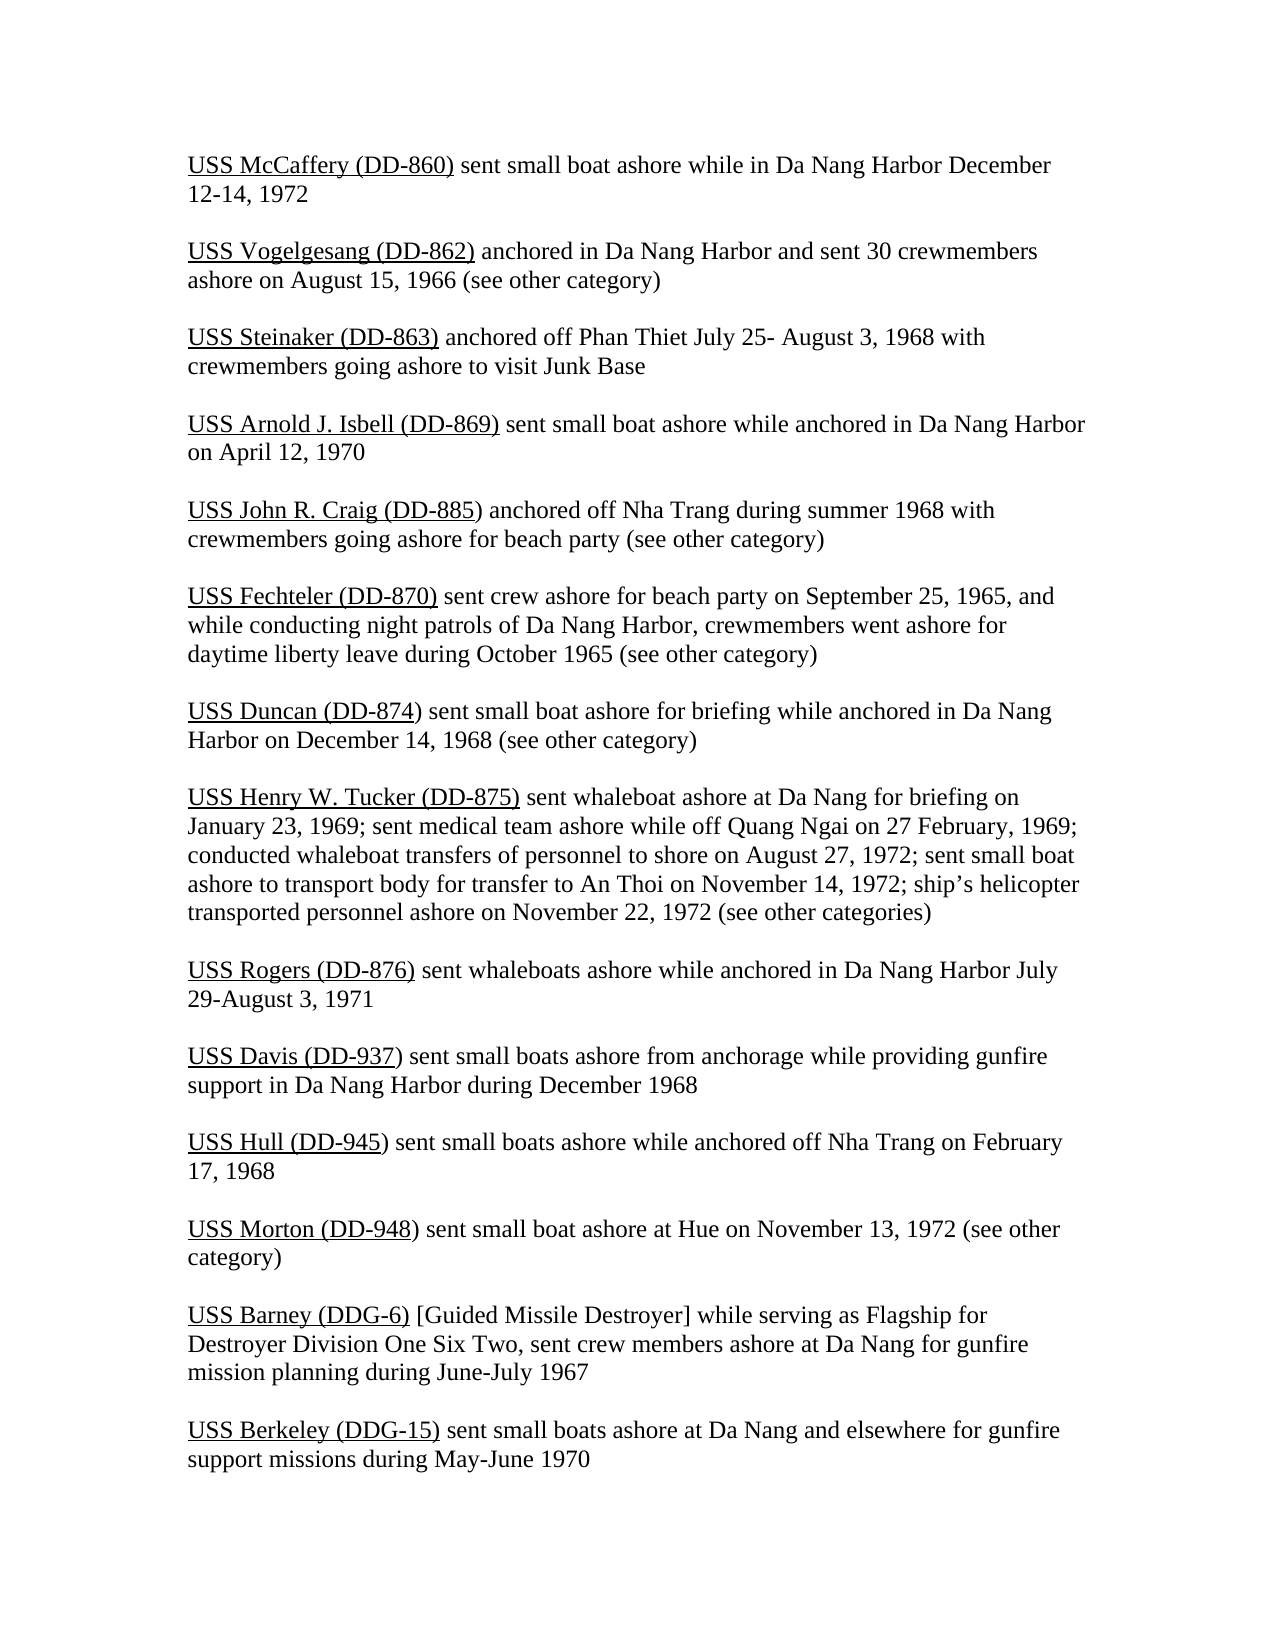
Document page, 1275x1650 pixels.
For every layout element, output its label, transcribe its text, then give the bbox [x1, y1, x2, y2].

text USS Fechteler (DD-870) sent crew ashore for beach party on September 25, 1965, and while conducting night patrols of Da Nang Harbor, crewmembers went ashore for daytime liberty leave during October 1965 (see other category) [187, 581, 1087, 667]
text USS Arnold J. Isbell (DD-869) sent small boat ashore while anchored in Da Nang Harbor on April 12, 1970 [187, 409, 1087, 466]
text USS Morton (DD-948) sent small boat ashore at Hue on November 13, 1972 (see other category) [187, 1214, 1087, 1271]
text USS McCaffery (DD-860) sent small boat ashore while in Da Nang Harbor December 12-14, 1972 [187, 150, 1087, 207]
text USS Davis (DD-937) sent small boats ashore from anchorage while providing gunfire support in Da Nang Harbor during December 1968 [187, 1041, 1087, 1099]
text USS Hull (DD-945) sent small boats ashore while anchored off Nha Trang on February 17, 1968 [187, 1127, 1087, 1185]
text USS Rogers (DD-876) sent whaleboats ashore while anchored in Da Nang Harbor July 29-August 3, 1971 [187, 955, 1087, 1012]
text USS Berkeley (DDG-15) sent small boats ashore at Da Nang and elsewhere for gunfire support missions during May-June 1970 [187, 1415, 1087, 1472]
text USS Steinaker (DD-863) anchored off Phan Thiet July 25- August 3, 1968 with crewmembers going ashore to visit Junk Base [187, 322, 1087, 380]
text USS Vogelgesang (DD-862) anchored in Da Nang Harbor and sent 30 crewmembers ashore on August 15, 1966 (see other category) [187, 236, 1087, 294]
text USS Henry W. Tucker (DD-875) sent whaleboat ashore at Da Nang for briefing on January 23, 1969; sent medical team ashore while off Quang Ngai on 27 February, 1969; conducted whaleboat transfers of personnel to shore on August 27, 1972; sent small boat ashore to transport body for transfer to An Thoi on November 14, 1972; ship’s helicopter transported personnel ashore on November 22, 1972 (see other categories) [187, 782, 1087, 926]
text USS Barney (DDG-6) [Guided Missile Destroyer] while serving as Flagship for Destroyer Division One Six Two, sent crew members ashore at Da Nang for gunfire mission planning during June-July 1967 [187, 1300, 1087, 1386]
text USS Duncan (DD-874) sent small boat ashore for briefing while anchored in Da Nang Harbor on December 14, 1968 (see other category) [187, 696, 1087, 754]
text USS John R. Craig (DD-885) anchored off Nha Trang during summer 1968 with crewmembers going ashore for beach party (see other category) [187, 495, 1087, 552]
